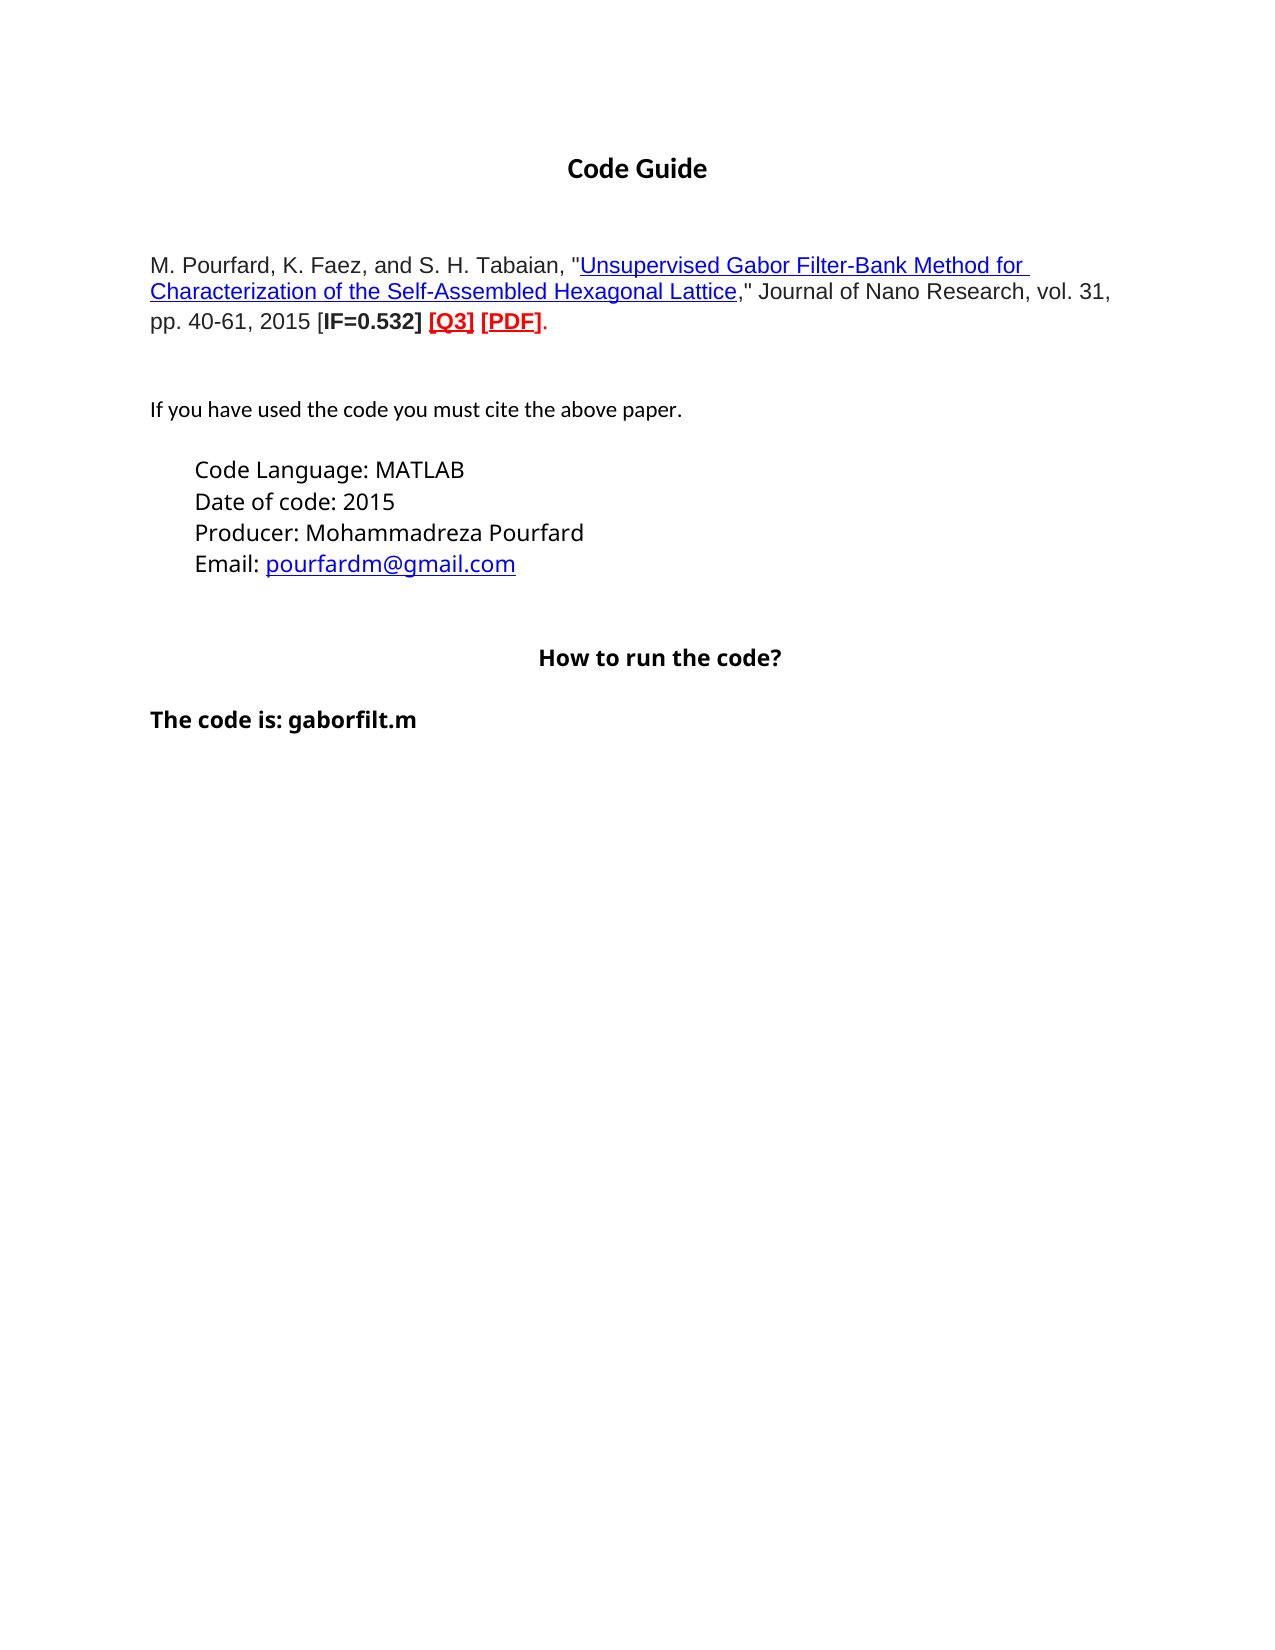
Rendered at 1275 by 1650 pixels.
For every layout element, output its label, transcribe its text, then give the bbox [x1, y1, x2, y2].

text M. Pourfard, K. Faez, and S. H. Tabaian, "Unsupervised Gabor Filter-Bank Method for Characterization of the Self-Assembled Hexagonal Lattice," Journal of Nano Research, vol. 31, pp. 40-61, 2015 [IF=0.532] [Q3] [PDF]. [150, 252, 1125, 336]
text The code is: gaborfilt.m [150, 704, 1125, 736]
list How to run the code? [194, 642, 1125, 673]
list Code Language: MATLAB [194, 454, 1125, 486]
text If you have used the code you must cite the above paper. [150, 395, 1125, 423]
list Email: pourfardm@gmail.com [194, 548, 1125, 579]
list Producer: Mohammadreza Pourfard [194, 517, 1125, 548]
text Code Guide [150, 150, 1125, 186]
list Date of code: 2015 [194, 486, 1125, 517]
